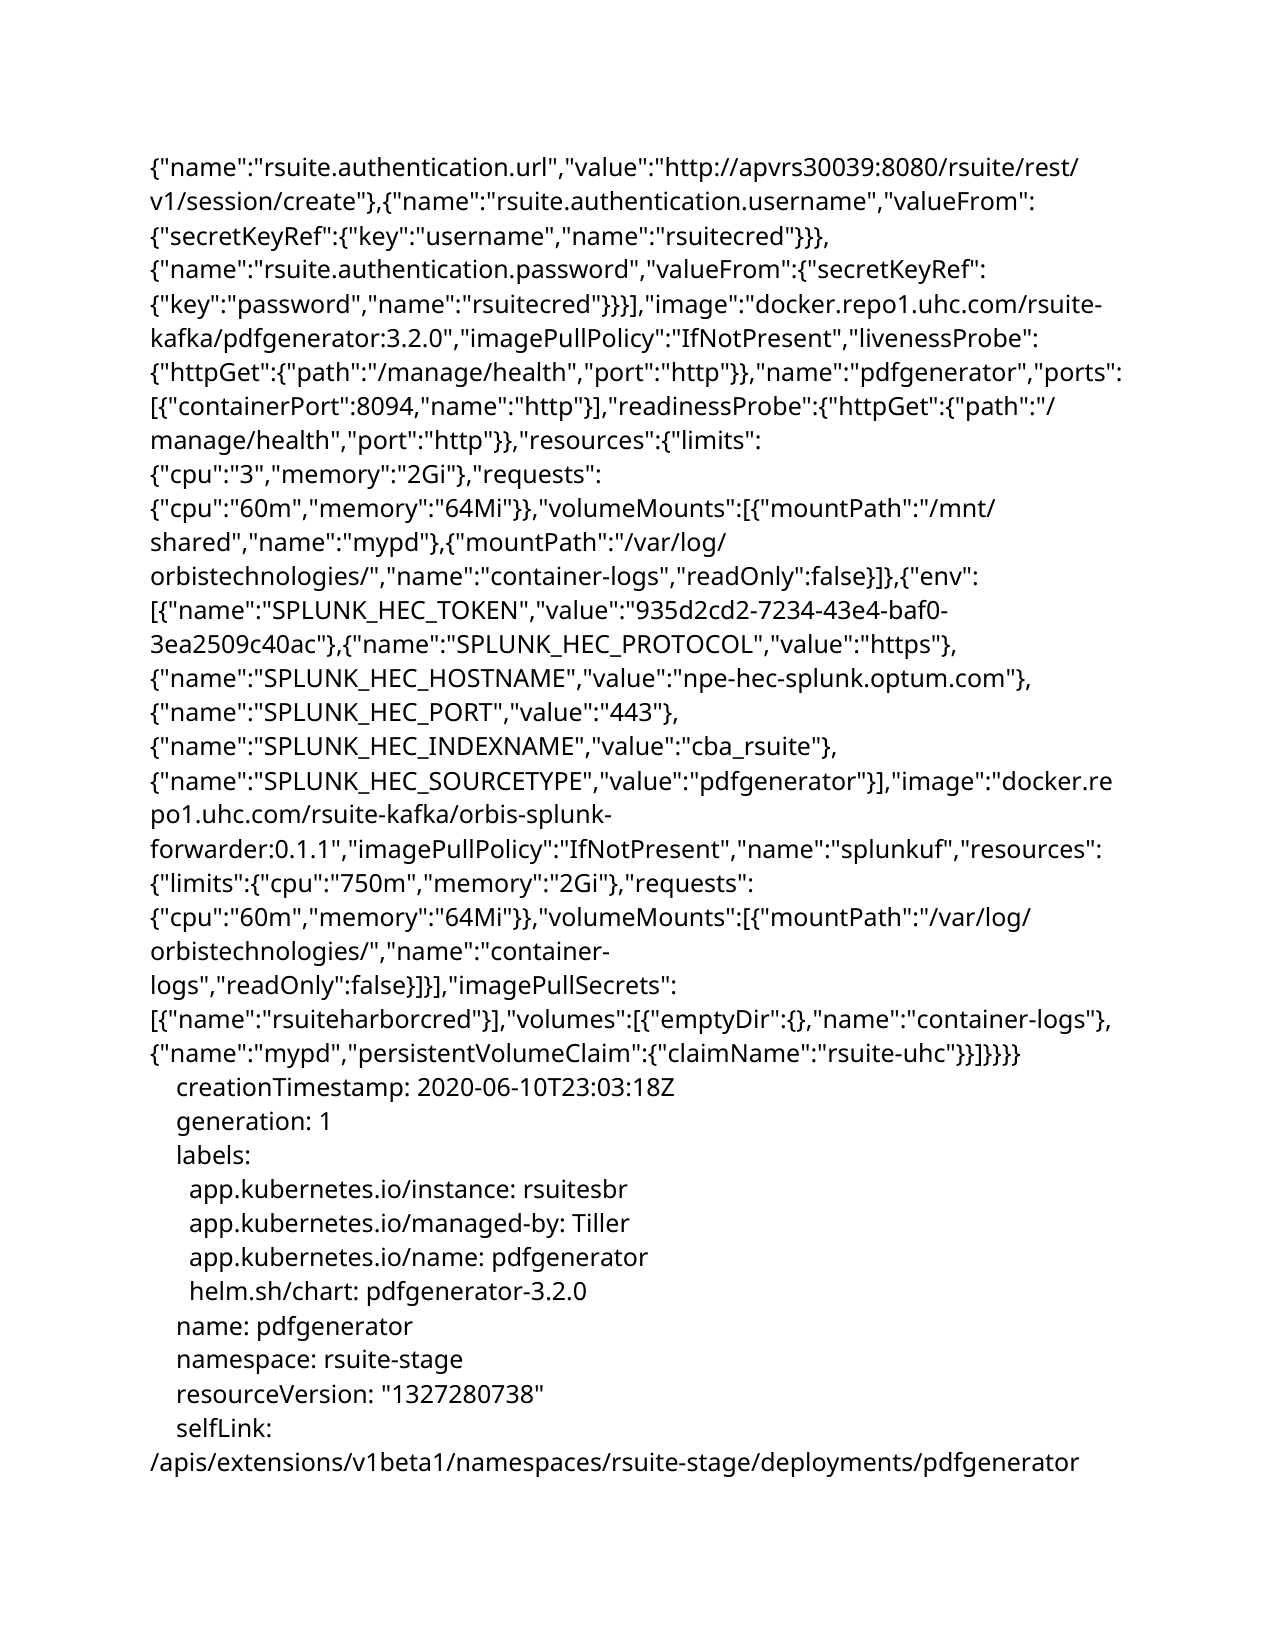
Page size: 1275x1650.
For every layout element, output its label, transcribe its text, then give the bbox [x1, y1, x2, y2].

text helm.sh/chart: pdfgenerator-3.2.0 [150, 1274, 1125, 1308]
text app.kubernetes.io/instance: rsuitesbr [150, 1172, 1125, 1206]
text app.kubernetes.io/name: pdfgenerator [150, 1240, 1125, 1274]
text creationTimestamp: 2020-06-10T23:03:18Z [150, 1070, 1125, 1104]
text resourceVersion: "1327280738" [150, 1376, 1125, 1410]
text app.kubernetes.io/managed-by: Tiller [150, 1206, 1125, 1240]
text namespace: rsuite-stage [150, 1342, 1125, 1376]
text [150, 150, 1125, 1070]
text name: pdfgenerator [150, 1308, 1125, 1342]
text generation: 1 [150, 1104, 1125, 1138]
text labels: [150, 1138, 1125, 1172]
text selfLink: /apis/extensions/v1beta1/namespaces/rsuite-stage/deployments/pdfgenerator [150, 1410, 1125, 1478]
